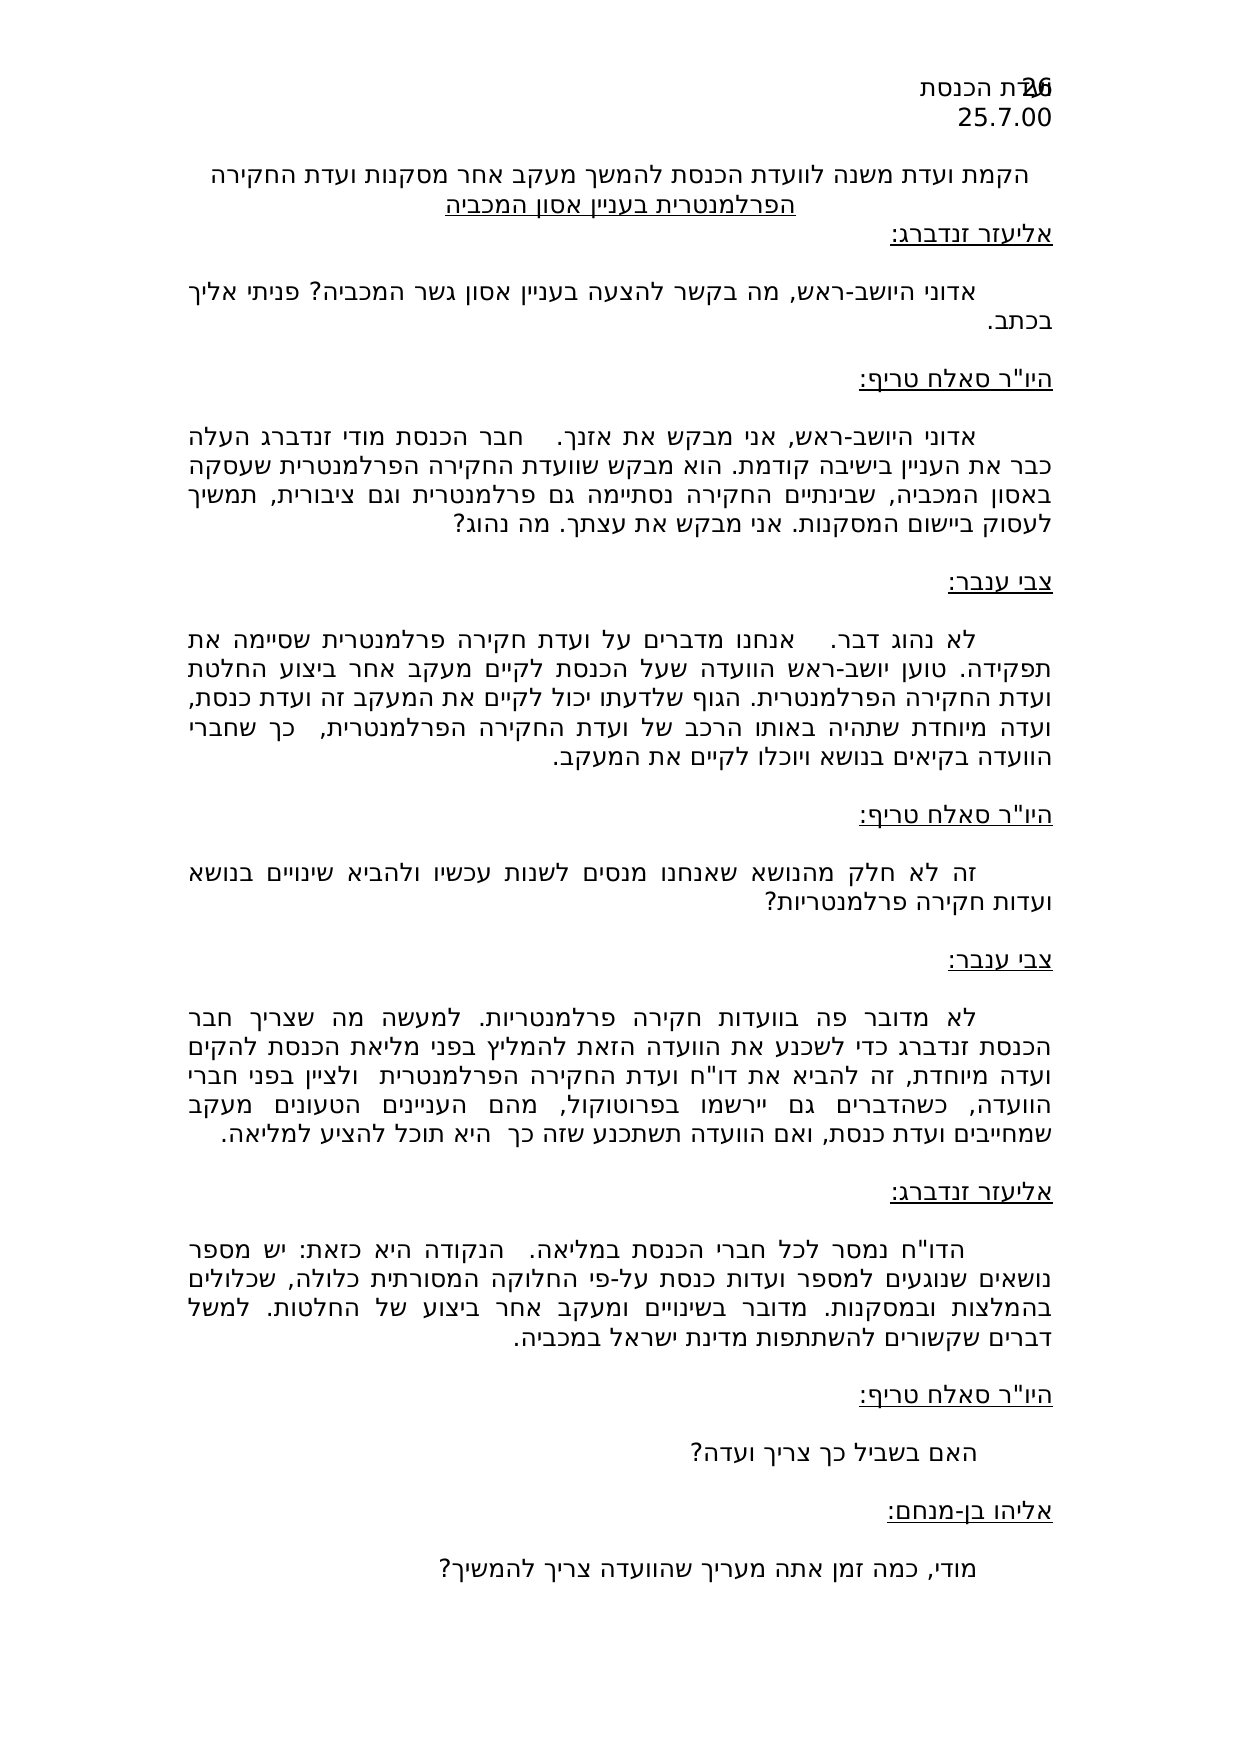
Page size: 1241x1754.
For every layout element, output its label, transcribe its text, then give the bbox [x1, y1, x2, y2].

text היו"ר סאלח טריף: [187, 1381, 1053, 1410]
text אליהו בן-מנחם: [187, 1496, 1053, 1526]
text הקמת ועדת משנה לוועדת הכנסת להמשך מעקב אחר מסקנות ועדת החקירה [187, 161, 1053, 190]
text מודי, כמה זמן אתה מעריך שהוועדה צריך להמשיך? [187, 1554, 1053, 1583]
text לא מדובר פה בוועדות חקירה פרלמנטריות. למעשה מה שצריך חבר הכנסת זנדברג כדי לשכנע את הוועדה הזאת להמליץ בפני מליאת הכנסת להקים ועדה מיוחדת, זה להביא את דו"ח ועדת החקירה הפרלמנטרית ולציין בפני חברי הוועדה, כשהדברים גם יירשמו בפרוטוקול, מהם העניינים הטעונים מעקב שמחייבים ועדת כנסת, ואם הוועדה תשתכנע שזה כך היא תוכל להציע למליאה. [187, 1003, 1053, 1148]
text הפרלמנטרית בעניין אסון המכביה [187, 190, 1053, 219]
text צבי ענבר: [187, 945, 1053, 974]
text זה לא חלק מהנושא שאנחנו מנסים לשנות עכשיו ולהביא שינויים בנושא ועדות חקירה פרלמנטריות? [187, 858, 1053, 916]
text אליעזר זנדברג: [187, 219, 1053, 248]
text האם בשביל כך צריך ועדה? [187, 1438, 1053, 1468]
text צבי ענבר: [187, 567, 1053, 596]
text היו"ר סאלח טריף: [187, 800, 1053, 829]
text אליעזר זנדברג: [187, 1177, 1053, 1206]
text אדוני היושב-ראש, מה בקשר להצעה בעניין אסון גשר המכביה? פניתי אליך בכתב. [187, 277, 1053, 335]
text הדו"ח נמסר לכל חברי הכנסת במליאה. הנקודה היא כזאת: יש מספר נושאים שנוגעים למספר ועדות כנסת על-פי החלוקה המסורתית כלולה, שכלולים בהמלצות ובמסקנות. מדובר בשינויים ומעקב אחר ביצוע של החלטות. למשל דברים שקשורים להשתתפות מדינת ישראל במכביה. [187, 1235, 1053, 1352]
text אדוני היושב-ראש, אני מבקש את אזנך. חבר הכנסת מודי זנדברג העלה כבר את העניין בישיבה קודמת. הוא מבקש שוועדת החקירה הפרלמנטרית שעסקה באסון המכביה, שבינתיים החקירה נסתיימה גם פרלמנטרית וגם ציבורית, תמשיך לעסוק ביישום המסקנות. אני מבקש את עצתך. מה נהוג? [187, 422, 1053, 538]
text היו"ר סאלח טריף: [187, 364, 1053, 393]
text לא נהוג דבר. אנחנו מדברים על ועדת חקירה פרלמנטרית שסיימה את תפקידה. טוען יושב-ראש הוועדה שעל הכנסת לקיים מעקב אחר ביצוע החלטת ועדת החקירה הפרלמנטרית. הגוף שלדעתו יכול לקיים את המעקב זה ועדת כנסת, ועדה מיוחדת שתהיה באותו הרכב של ועדת החקירה הפרלמנטרית, כך שחברי הוועדה בקיאים בנושא ויוכלו לקיים את המעקב. [187, 625, 1053, 771]
